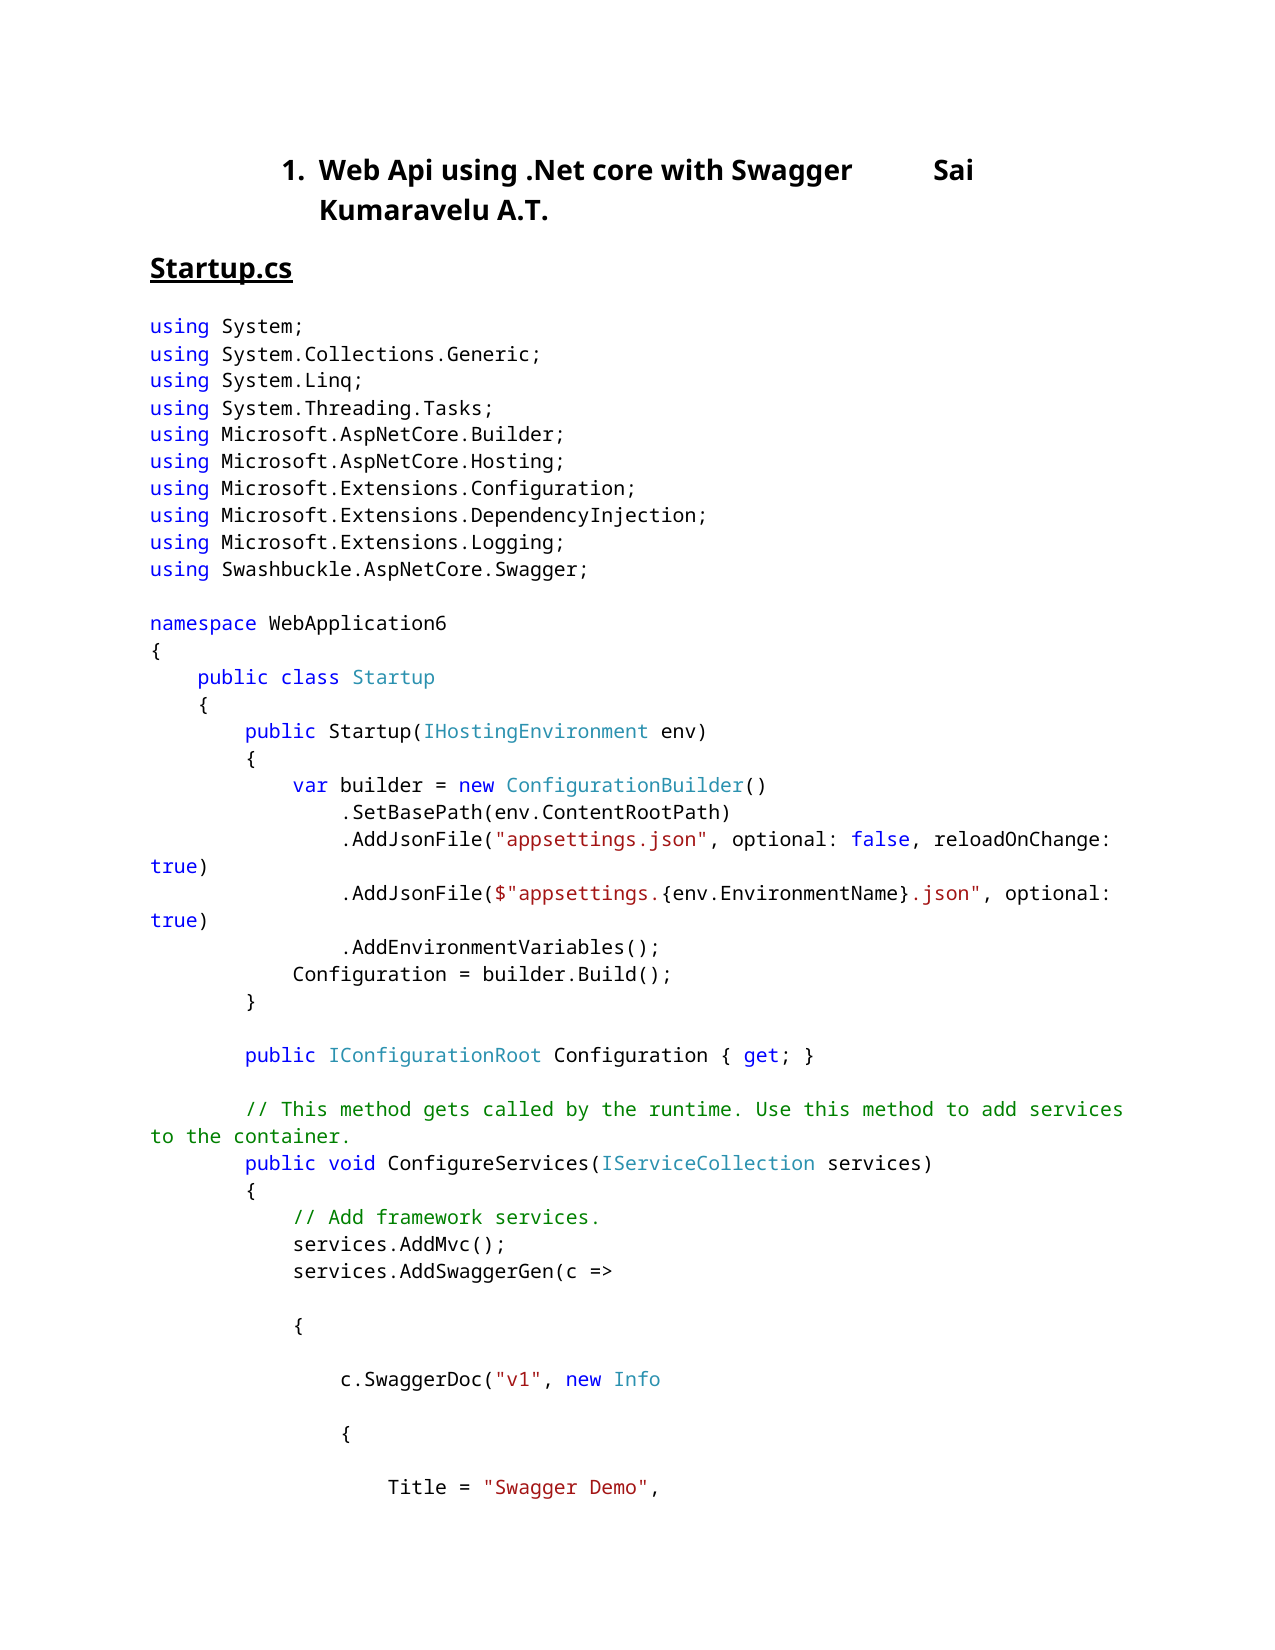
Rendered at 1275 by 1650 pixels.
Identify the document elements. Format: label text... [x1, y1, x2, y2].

text namespace WebApplication6 [150, 609, 1125, 637]
text .AddEnvironmentVariables(); [150, 933, 1125, 960]
text using Microsoft.Extensions.Configuration; [150, 475, 1125, 502]
text public class Startup [150, 663, 1125, 691]
text services.AddSwaggerGen(c => [150, 1257, 1125, 1284]
text // This method gets called by the runtime. Use this method to add services to the container. [150, 1095, 1125, 1149]
text using Microsoft.AspNetCore.Hosting; [150, 448, 1125, 475]
text using Microsoft.Extensions.Logging; [150, 529, 1125, 556]
text public IConfigurationRoot Configuration { get; } [150, 1041, 1125, 1068]
text Startup.cs [150, 248, 1125, 286]
text services.AddMvc(); [150, 1230, 1125, 1257]
text { [150, 1311, 1125, 1338]
text public Startup(IHostingEnvironment env) [150, 717, 1125, 744]
text using Microsoft.Extensions.DependencyInjection; [150, 502, 1125, 529]
text .AddJsonFile($"appsettings.{env.EnvironmentName}.json", optional: true) [150, 879, 1125, 933]
text public void ConfigureServices(IServiceCollection services) [150, 1149, 1125, 1176]
text } [150, 987, 1125, 1014]
text .AddJsonFile("appsettings.json", optional: false, reloadOnChange: true) [150, 825, 1125, 879]
text using System.Linq; [150, 367, 1125, 394]
text c.SwaggerDoc("v1", new Info [150, 1365, 1125, 1392]
text using Microsoft.AspNetCore.Builder; [150, 421, 1125, 448]
text { [150, 1176, 1125, 1203]
text { [150, 691, 1125, 717]
list Web Api using .Net core with Swagger Sai Kumaravelu A.T. [281, 150, 1125, 229]
text using System.Collections.Generic; [150, 340, 1125, 367]
text { [150, 637, 1125, 663]
text .SetBasePath(env.ContentRootPath) [150, 798, 1125, 825]
text Title = "Swagger Demo", [150, 1473, 1125, 1500]
text using System; [150, 313, 1125, 340]
text { [150, 1419, 1125, 1446]
text Configuration = builder.Build(); [150, 960, 1125, 987]
text { [150, 744, 1125, 771]
text using Swashbuckle.AspNetCore.Swagger; [150, 556, 1125, 583]
text using System.Threading.Tasks; [150, 394, 1125, 421]
text var builder = new ConfigurationBuilder() [150, 771, 1125, 798]
text // Add framework services. [150, 1203, 1125, 1230]
